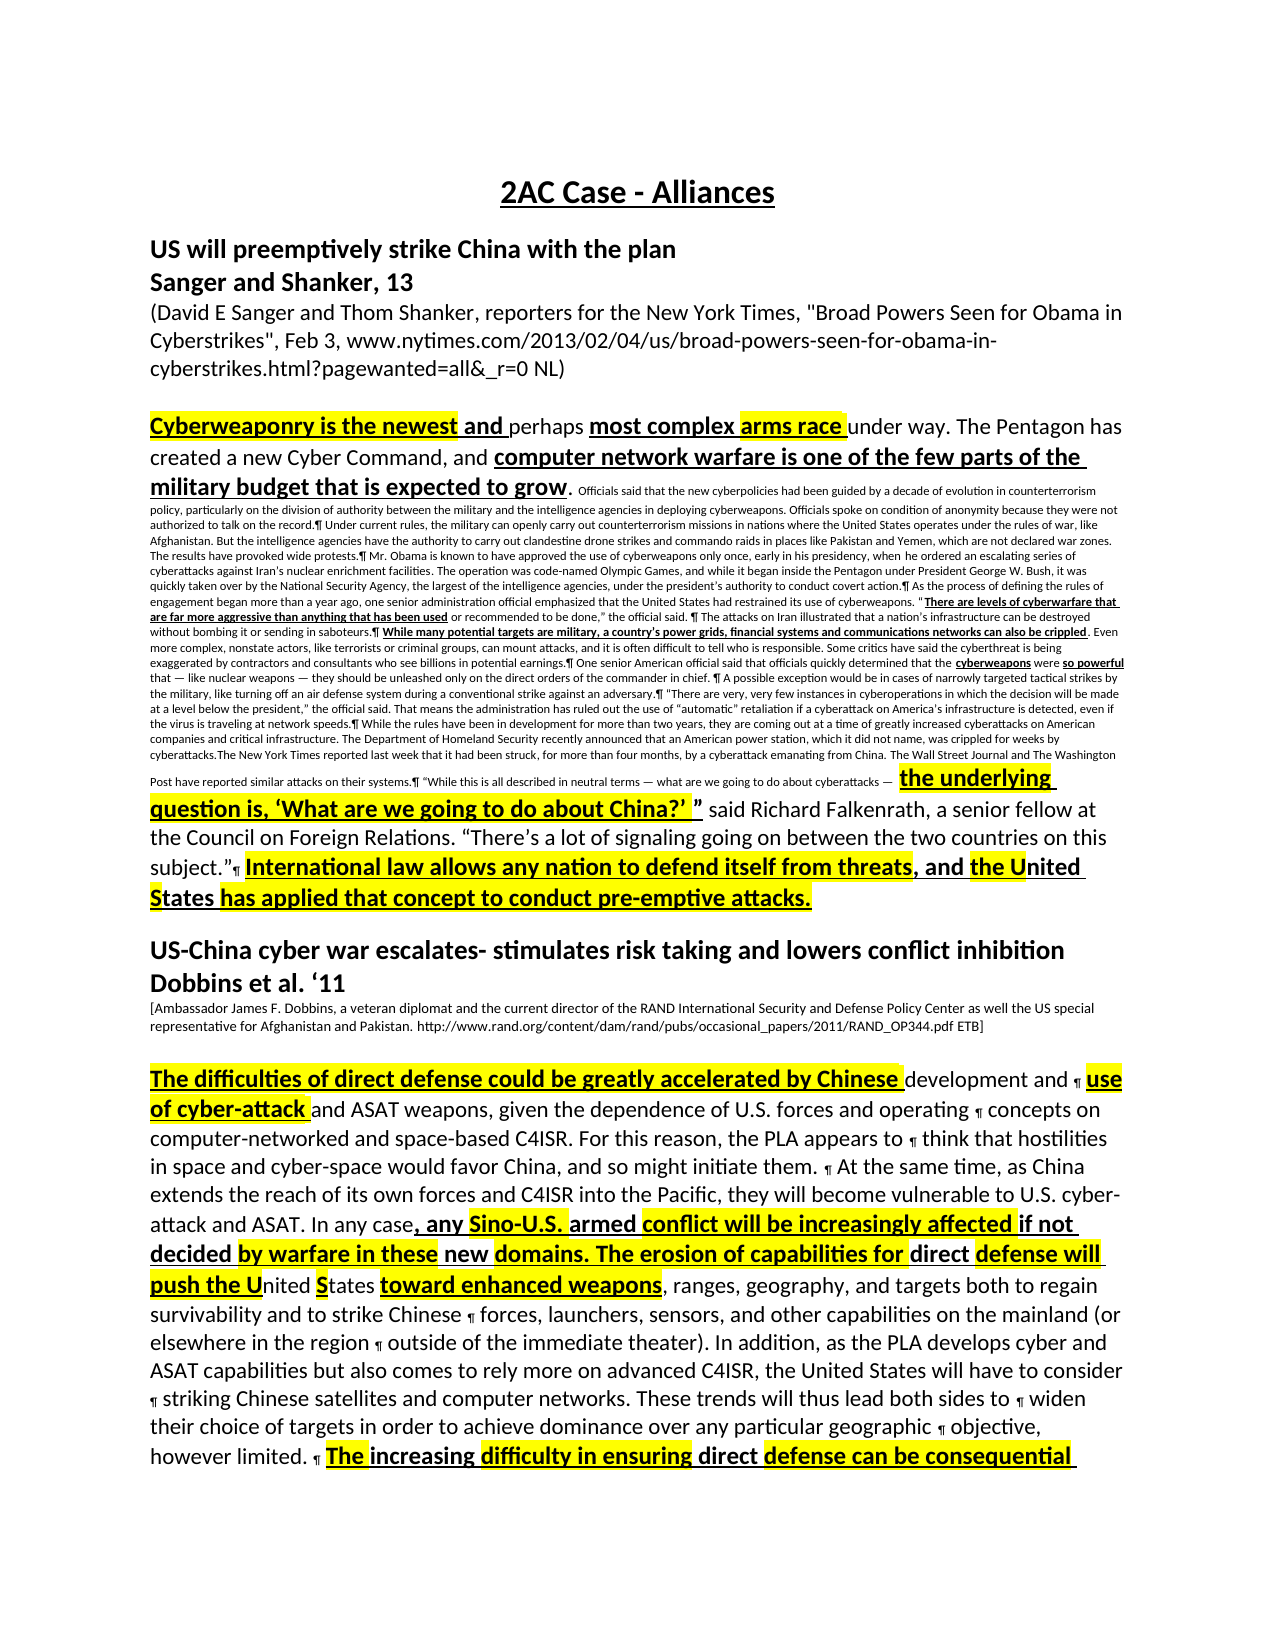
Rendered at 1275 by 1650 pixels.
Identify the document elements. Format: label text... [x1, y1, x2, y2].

text Sanger and Shanker, 13 [150, 265, 1125, 298]
text [Ambassador James F. Dobbins, a veteran diplomat and the current director of the RAND International Security and Defense Policy Center as well the US special representative for Afghanistan and Pakistan. http://www.rand.org/content/dam/rand/pubs/occasional_papers/2011/RAND_OP344.pdf ETB] [150, 999, 1125, 1035]
subtitle US will preemptively strike China with the plan [150, 232, 1125, 265]
subtitle 2AC Case - Alliances [150, 171, 1125, 212]
subtitle US-China cyber war escalates- stimulates risk taking and lowers conflict inhibition [150, 933, 1125, 966]
text Dobbins et al. ‘11 [150, 966, 1125, 999]
text (David E Sanger and Thom Shanker, reporters for the New York Times, "Broad Powers Seen for Obama in Cyberstrikes", Feb 3, www.nytimes.com/2013/02/04/us/broad-powers-seen-for-obama-in-cyberstrikes.html?pagewanted=all&_r=0 NL) [150, 298, 1125, 382]
text Cyberweaponry is the newest and perhaps most complex arms race under way. The Pentagon has created a new Cyber Command, and computer network warfare is one of the few parts of the military budget that is expected to grow. Officials said that the new cyberpolicies had been guided by a decade of evolution in counterterrorism policy, particularly on the division of authority between the military and the intelligence agencies in deploying cyberweapons. Officials spoke on condition of anonymity because they were not authorized to talk on the record.¶ Under current rules, the military can openly carry out counterterrorism missions in nations where the United States operates under the rules of war, like Afghanistan. But the intelligence agencies have the authority to carry out clandestine drone strikes and commando raids in places like Pakistan and Yemen, which are not declared war zones. The results have provoked wide protests.¶ Mr. Obama is known to have approved the use of cyberweapons only once, early in his presidency, when he ordered an escalating series of cyberattacks against Iran’s nuclear enrichment facilities. The operation was code-named Olympic Games, and while it began inside the Pentagon under President George W. Bush, it was quickly taken over by the National Security Agency, the largest of the intelligence agencies, under the president’s authority to conduct covert action.¶ As the process of defining the rules of engagement began more than a year ago, one senior administration official emphasized that the United States had restrained its use of cyberweapons. “There are levels of cyberwarfare that are far more aggressive than anything that has been used or recommended to be done,” the official said. ¶ The attacks on Iran illustrated that a nation’s infrastructure can be destroyed without bombing it or sending in saboteurs.¶ While many potential targets are military, a country’s power grids, financial systems and communications networks can also be crippled. Even more complex, nonstate actors, like terrorists or criminal groups, can mount attacks, and it is often difficult to tell who is responsible. Some critics have said the cyberthreat is being exaggerated by contractors and consultants who see billions in potential earnings.¶ One senior American official said that officials quickly determined that the cyberweapons were so powerful that — like nuclear weapons — they should be unleashed only on the direct orders of the commander in chief. ¶ A possible exception would be in cases of narrowly targeted tactical strikes by the military, like turning off an air defense system during a conventional strike against an adversary.¶ “There are very, very few instances in cyberoperations in which the decision will be made at a level below the president,” the official said. That means the administration has ruled out the use of “automatic” retaliation if a cyberattack on America’s infrastructure is detected, even if the virus is traveling at network speeds.¶ While the rules have been in development for more than two years, they are coming out at a time of greatly increased cyberattacks on American companies and critical infrastructure. The Department of Homeland Security recently announced that an American power station, which it did not name, was crippled for weeks by cyberattacks.The New York Times reported last week that it had been struck, for more than four months, by a cyberattack emanating from China. The Wall Street Journal and The Washington Post have reported similar attacks on their systems.¶ “While this is all described in neutral terms — what are we going to do about cyberattacks — the underlying question is, ‘What are we going to do about China?’ ” said Richard Falkenrath, a senior fellow at the Council on Foreign Relations. “There’s a lot of signaling going on between the two countries on this subject.”¶ International law allows any nation to defend itself from threats, and the United States has applied that concept to conduct pre-emptive attacks. [150, 411, 1125, 912]
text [150, 1063, 1125, 1470]
